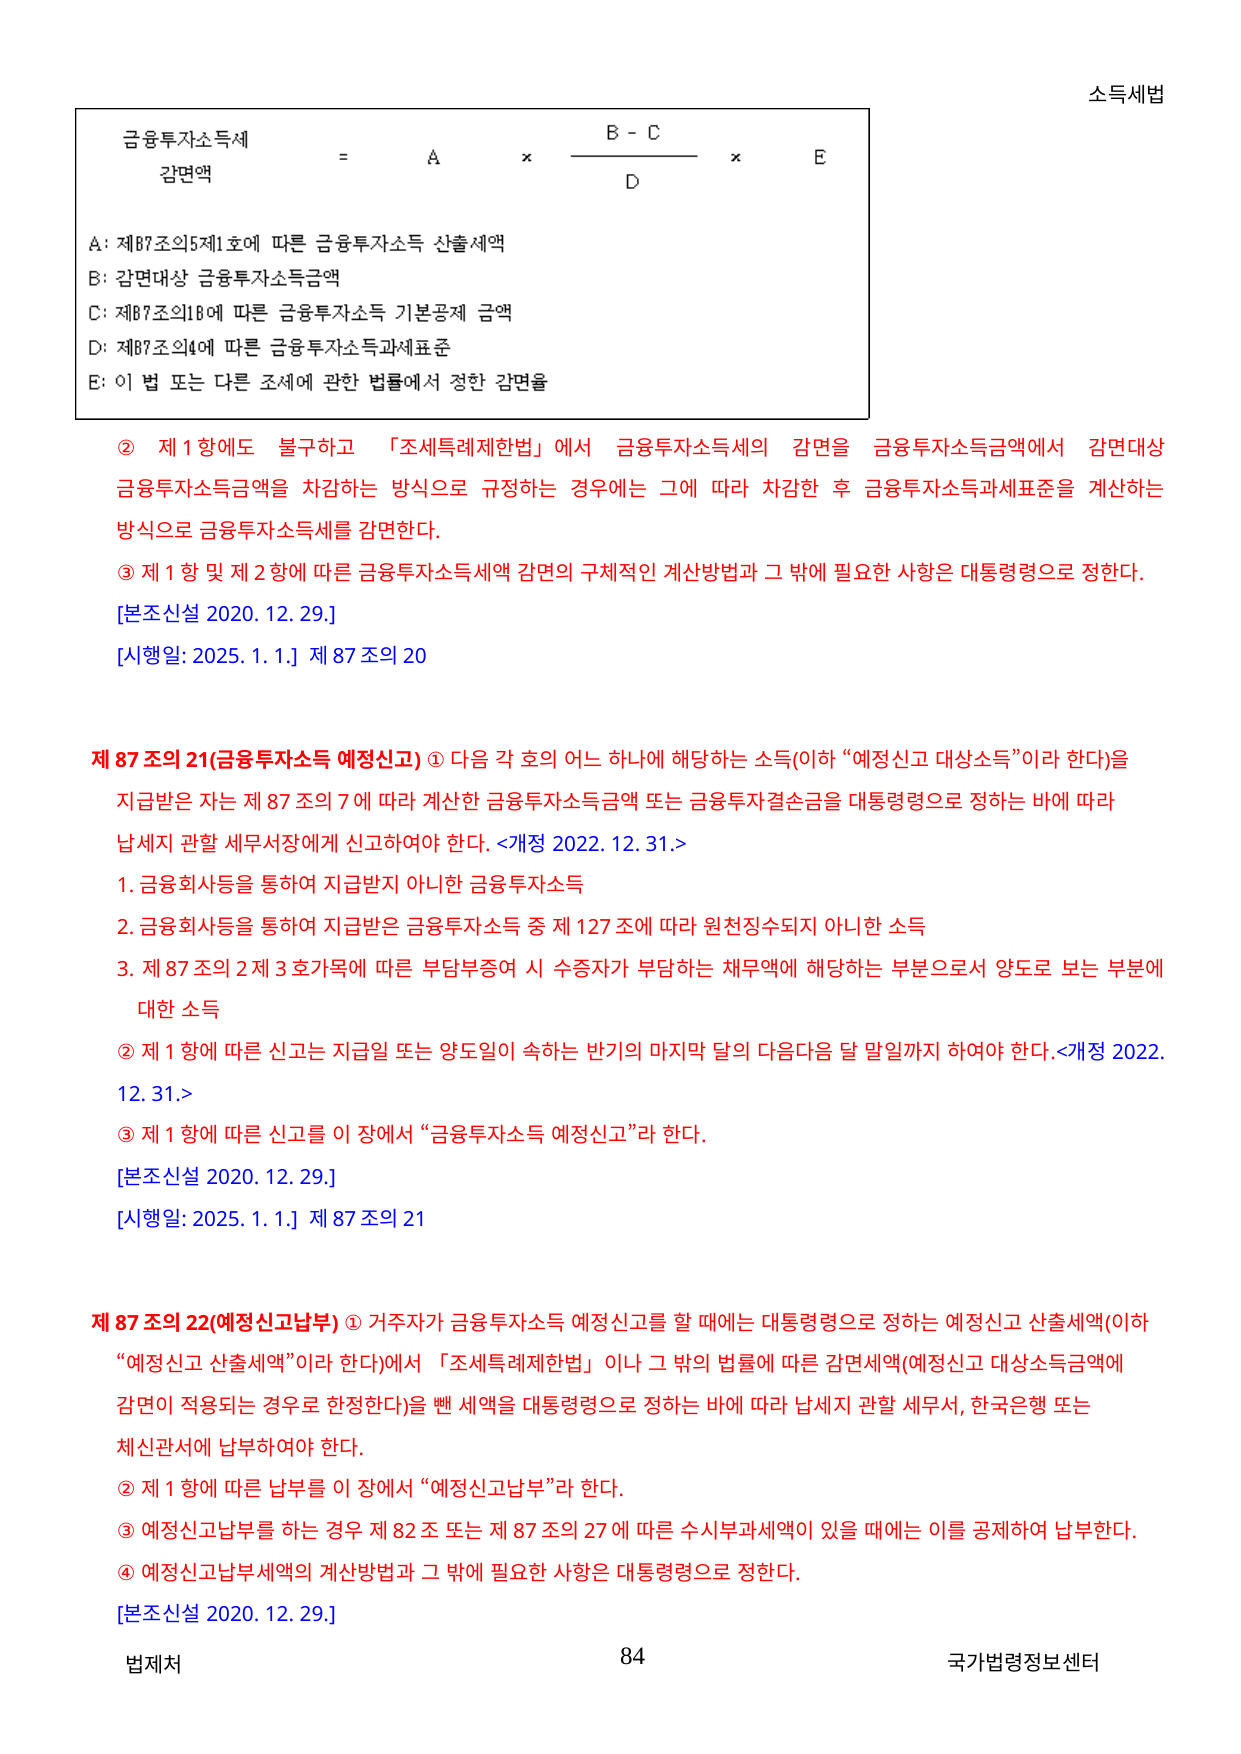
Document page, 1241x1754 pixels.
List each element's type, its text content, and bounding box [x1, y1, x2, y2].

text 3. 제87조의2제3호가목에 따른 부담부증여 시 수증자가 부담하는 채무액에 해당하는 부분으로서 양도로 보는 부분에 대한 소득 [117, 940, 1165, 1024]
text ③ 예정신고납부를 하는 경우 제82조 또는 제87조의27에 따른 수시부과세액이 있을 때에는 이를 공제하여 납부한다. [117, 1503, 1165, 1544]
text [본조신설 2020. 12. 29.] [117, 1149, 1165, 1190]
text 1. 금융회사등을 통하여 지급받지 아니한 금융투자소득 [117, 857, 1165, 899]
text [본조신설 2020. 12. 29.] [117, 586, 1165, 628]
text [본조신설 2020. 12. 29.] [117, 1586, 1165, 1628]
text 제87조의22(예정신고납부) ① 거주자가 금융투자소득 예정신고를 할 때에는 대통령령으로 정하는 예정신고 산출세액(이하 “예정신고 산출세액”이라 한다)에서 「조세특례제한법」이나 그 밖의 법률에 따른 감면세액(예정신고 대상소득금액에 감면이 적용되는 경우로 한정한다)을 뺀 세액을 대통령령으로 정하는 바에 따라 납세지 관할 세무서, 한국은행 또는 체신관서에 납부하여야 한다. [92, 1294, 1165, 1461]
text [시행일: 2025. 1. 1.] 제87조의20 [117, 628, 1165, 669]
text ② 제1항에도 불구하고 「조세특례제한법」에서 금융투자소득세의 감면을 금융투자소득금액에서 감면대상 금융투자소득금액을 차감하는 방식으로 규정하는 경우에는 그에 따라 차감한 후 금융투자소득과세표준을 계산하는 방식으로 금융투자소득세를 감면한다. [117, 419, 1165, 544]
text ④ 예정신고납부세액의 계산방법과 그 밖에 필요한 사항은 대통령령으로 정한다. [117, 1544, 1165, 1586]
text ③ 제1항 및 제2항에 따른 금융투자소득세액 감면의 구체적인 계산방법과 그 밖에 필요한 사항은 대통령령으로 정한다. [117, 544, 1165, 586]
picture [75, 108, 870, 420]
text ② 제1항에 따른 납부를 이 장에서 “예정신고납부”라 한다. [117, 1461, 1165, 1503]
text 제87조의21(금융투자소득 예정신고) ① 다음 각 호의 어느 하나에 해당하는 소득(이하 “예정신고 대상소득”이라 한다)을 지급받은 자는 제87조의7에 따라 계산한 금융투자소득금액 또는 금융투자결손금을 대통령령으로 정하는 바에 따라 납세지 관할 세무서장에게 신고하여야 한다. <개정 2022. 12. 31.> [92, 732, 1165, 857]
text 2. 금융회사등을 통하여 지급받은 금융투자소득 중 제127조에 따라 원천징수되지 아니한 소득 [117, 899, 1165, 940]
text [시행일: 2025. 1. 1.] 제87조의21 [117, 1190, 1165, 1232]
text ② 제1항에 따른 신고는 지급일 또는 양도일이 속하는 반기의 마지막 달의 다음다음 달 말일까지 하여야 한다.<개정 2022. 12. 31.> [117, 1024, 1165, 1107]
text ③ 제1항에 따른 신고를 이 장에서 “금융투자소득 예정신고”라 한다. [117, 1107, 1165, 1149]
